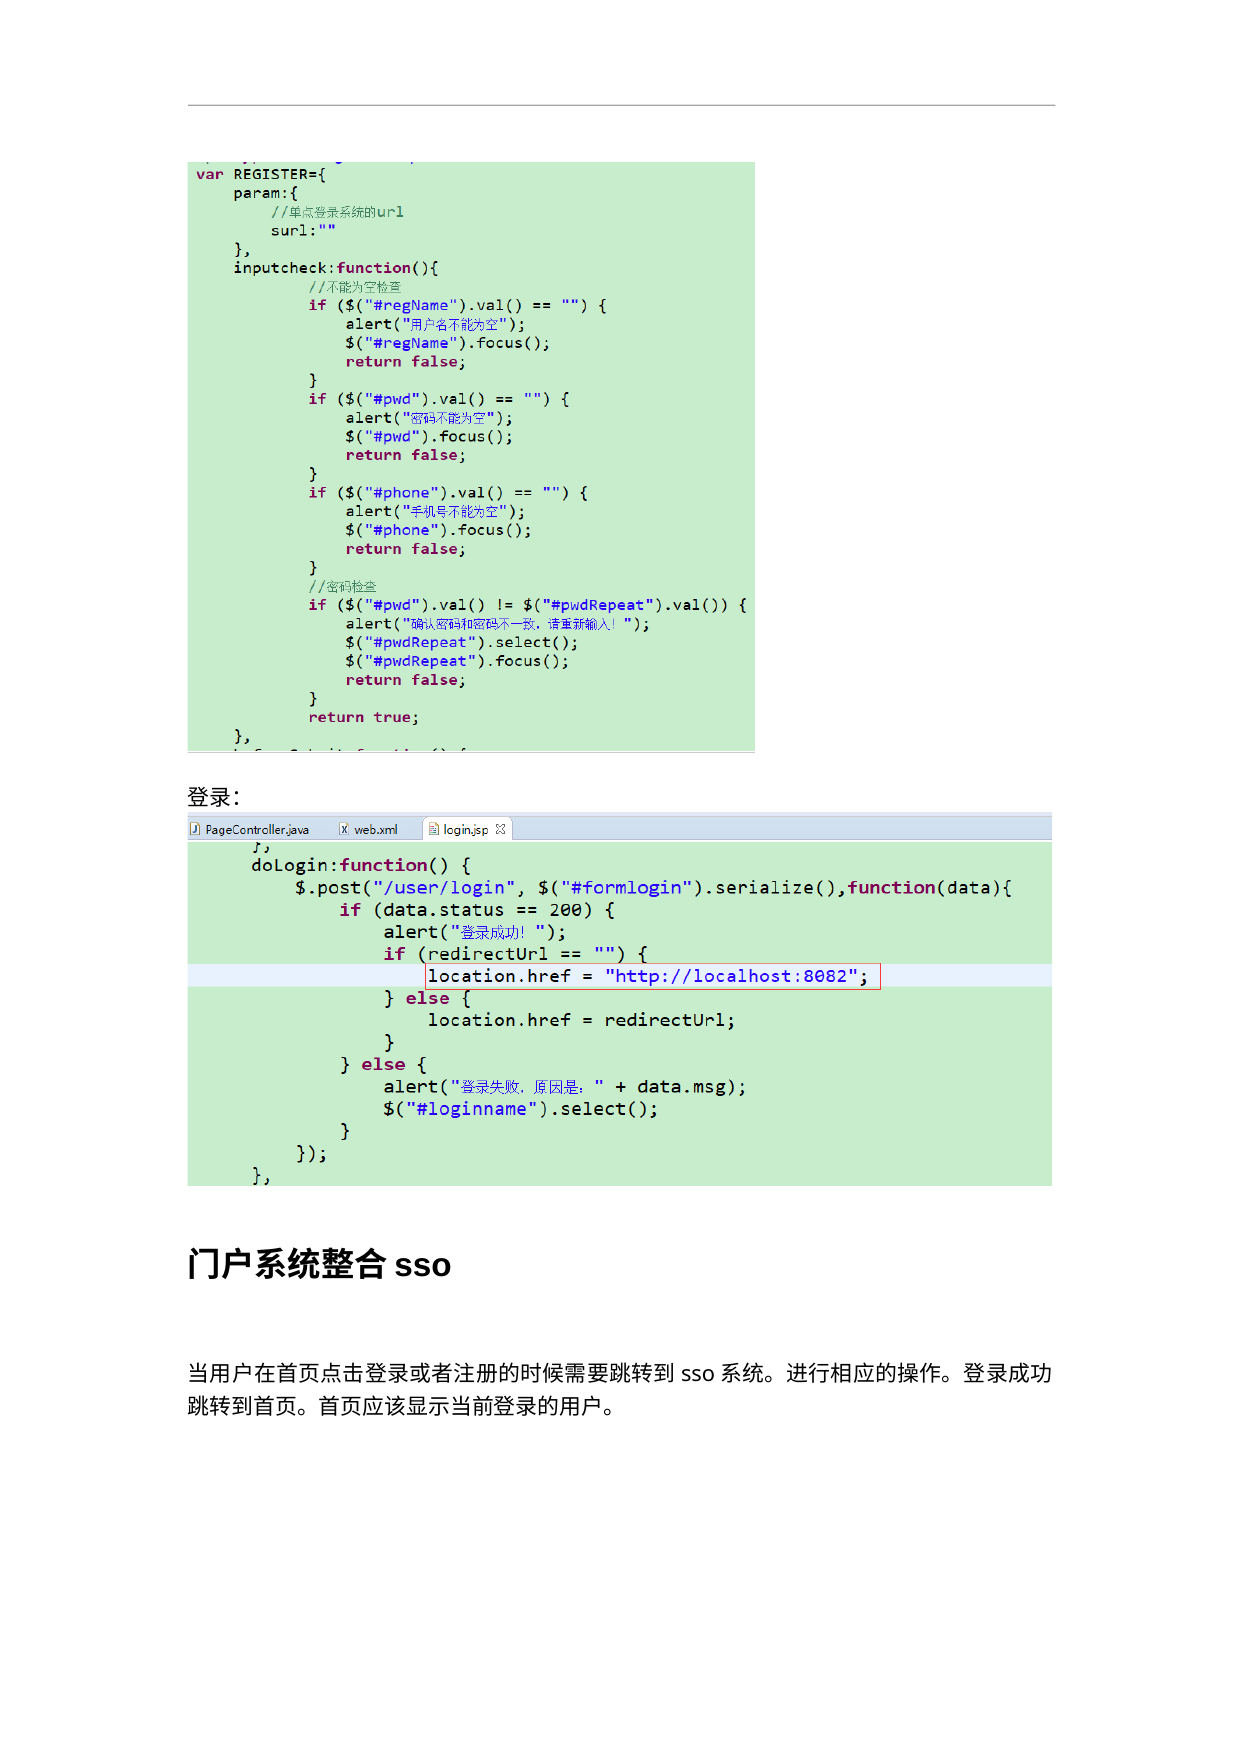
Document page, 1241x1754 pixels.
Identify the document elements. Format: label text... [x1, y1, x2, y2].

list 登录： [187, 779, 1053, 812]
text 当用户在首页点击登录或者注册的时候需要跳转到sso系统。进行相应的操作。登录成功跳转到首页。首页应该显示当前登录的用户。 [187, 1356, 1053, 1421]
picture [187, 162, 755, 753]
subtitle 门户系统整合sso [187, 1229, 1053, 1294]
picture [187, 812, 1053, 1186]
